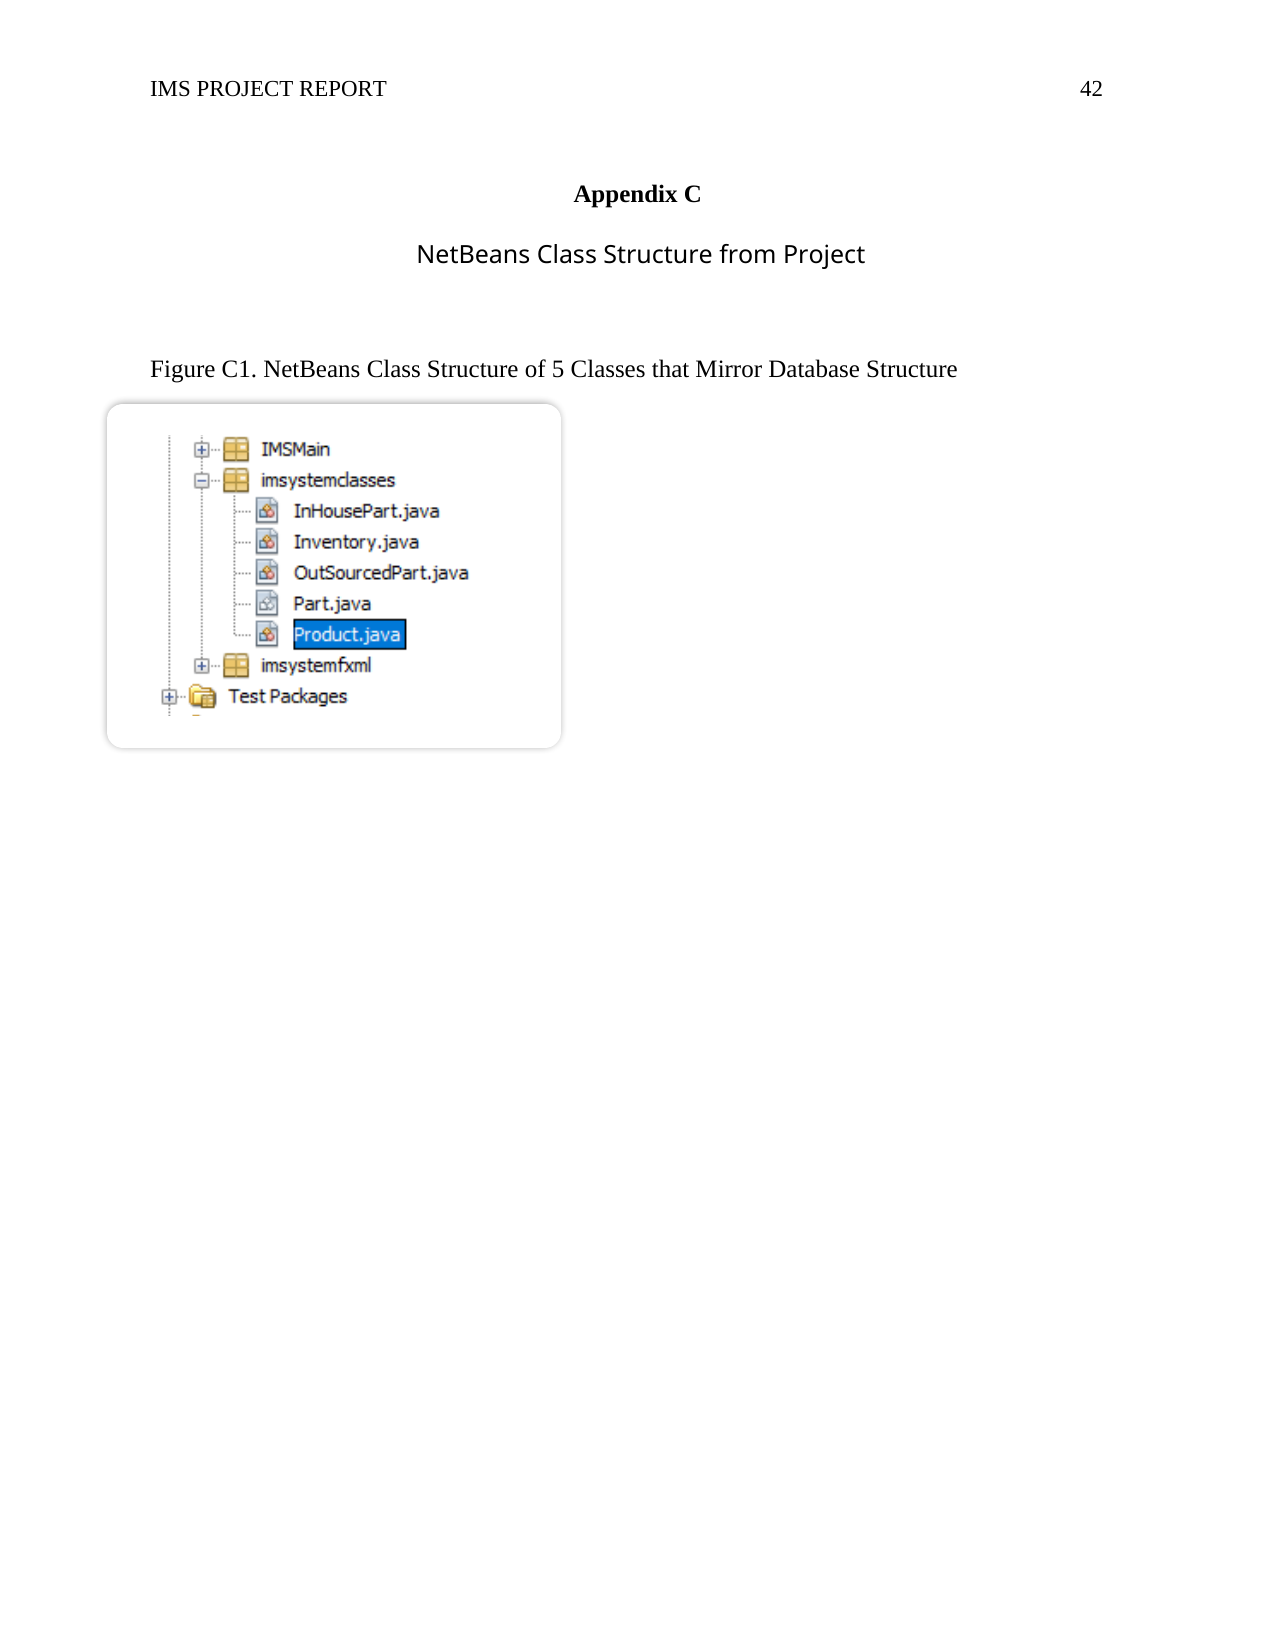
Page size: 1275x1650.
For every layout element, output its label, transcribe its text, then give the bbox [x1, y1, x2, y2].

subtitle Appendix C [150, 179, 1125, 207]
text Figure C1. NetBeans Class Structure of 5 Classes that Mirror Database Structure [150, 354, 1125, 383]
subtitle NetBeans Class Structure from Project [150, 236, 1125, 270]
picture [139, 435, 529, 716]
